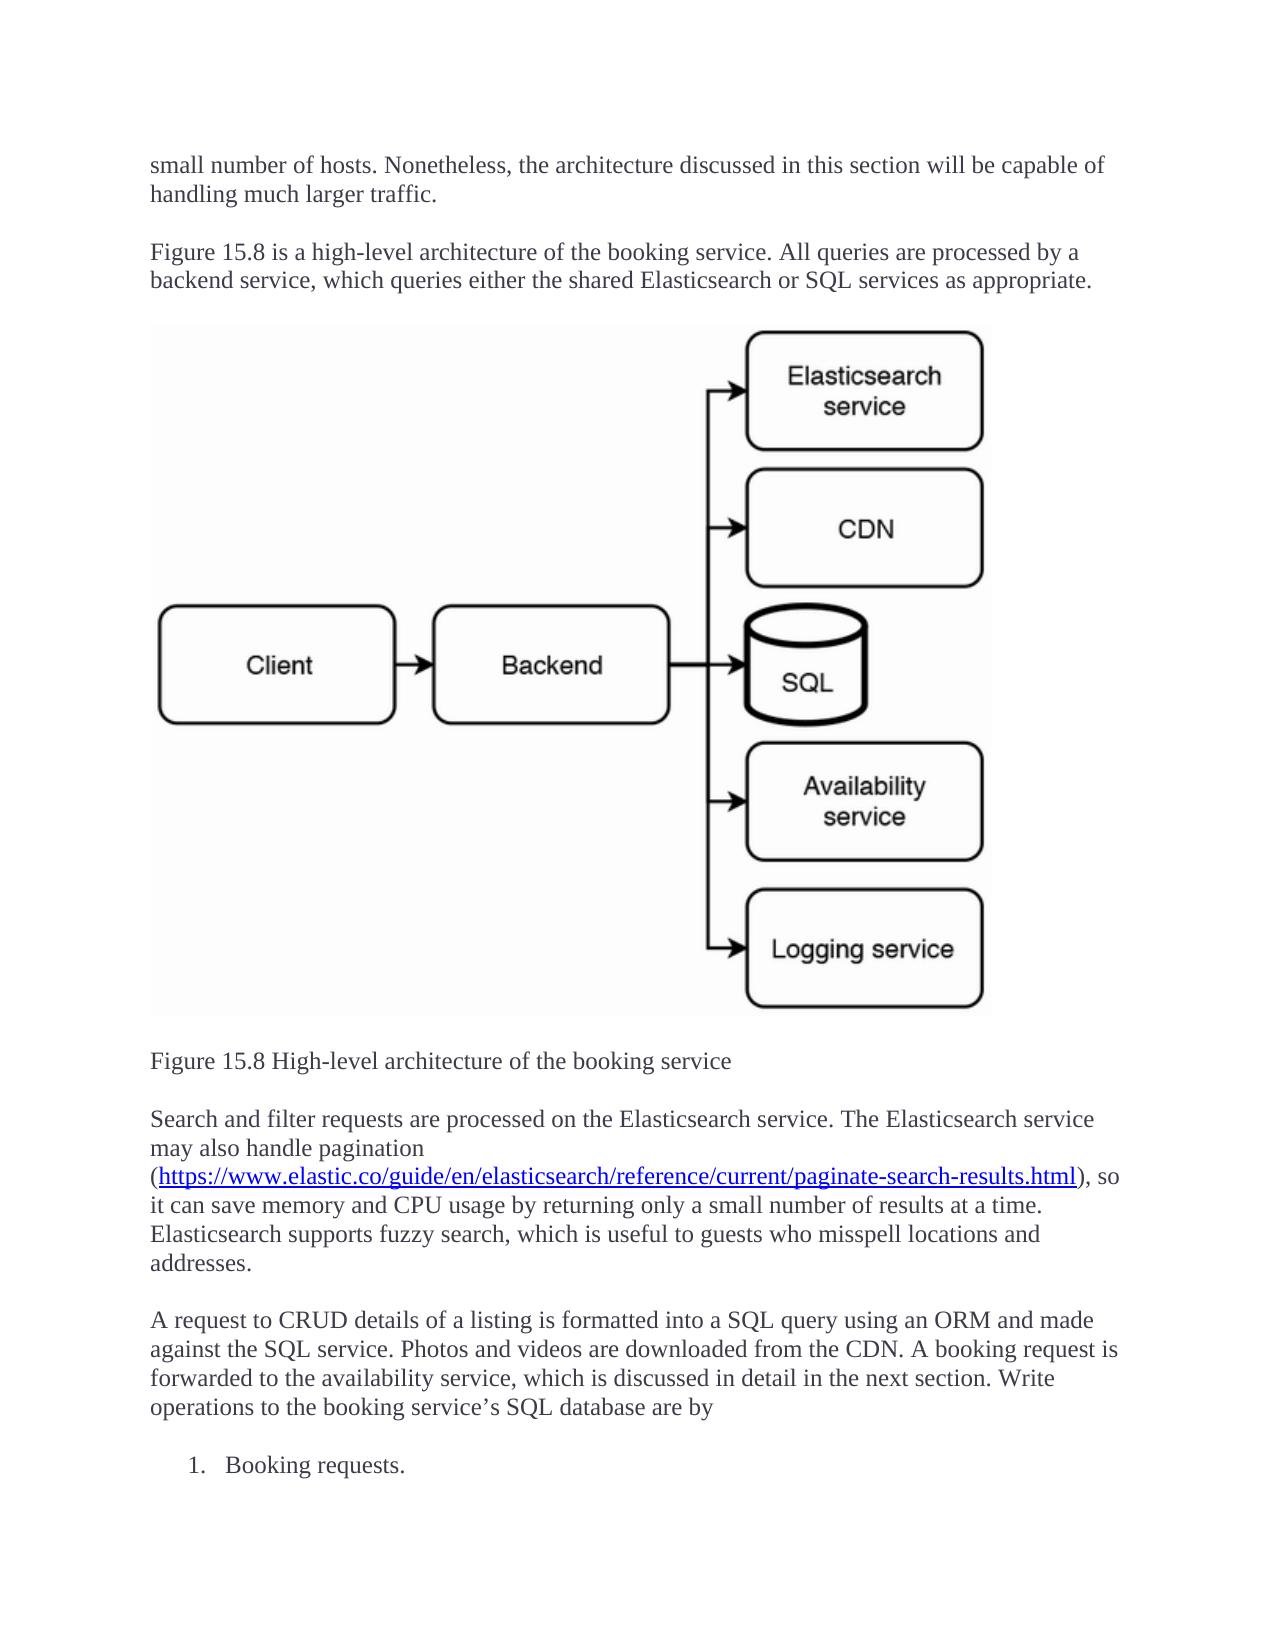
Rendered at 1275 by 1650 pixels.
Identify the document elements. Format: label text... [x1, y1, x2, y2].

list Booking requests. [187, 1450, 1125, 1478]
text Figure 15.8 is a high-level architecture of the booking service. All queries are processed by a backend service, which queries either the shared Elasticsearch or SQL services as appropriate. [150, 237, 1125, 294]
text Search and filter requests are processed on the Elasticsearch service. The Elasticsearch service may also handle pagination (https://www.elastic.co/guide/en/elasticsearch/reference/current/paginate-search-results.html), so it can save memory and CPU usage by returning only a small number of results at a time. Elasticsearch supports fuzzy search, which is useful to guests who misspell locations and addresses. [150, 1104, 1125, 1276]
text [150, 150, 1125, 207]
text A request to CRUD details of a listing is formatted into a SQL query using an ORM and made against the SQL service. Photos and videos are downloaded from the CDN. A booking request is forwarded to the availability service, which is discussed in detail in the next section. Write operations to the booking service’s SQL database are by [150, 1306, 1125, 1421]
picture [150, 323, 992, 1017]
text Figure 15.8 High-level architecture of the booking service [150, 1046, 1125, 1075]
